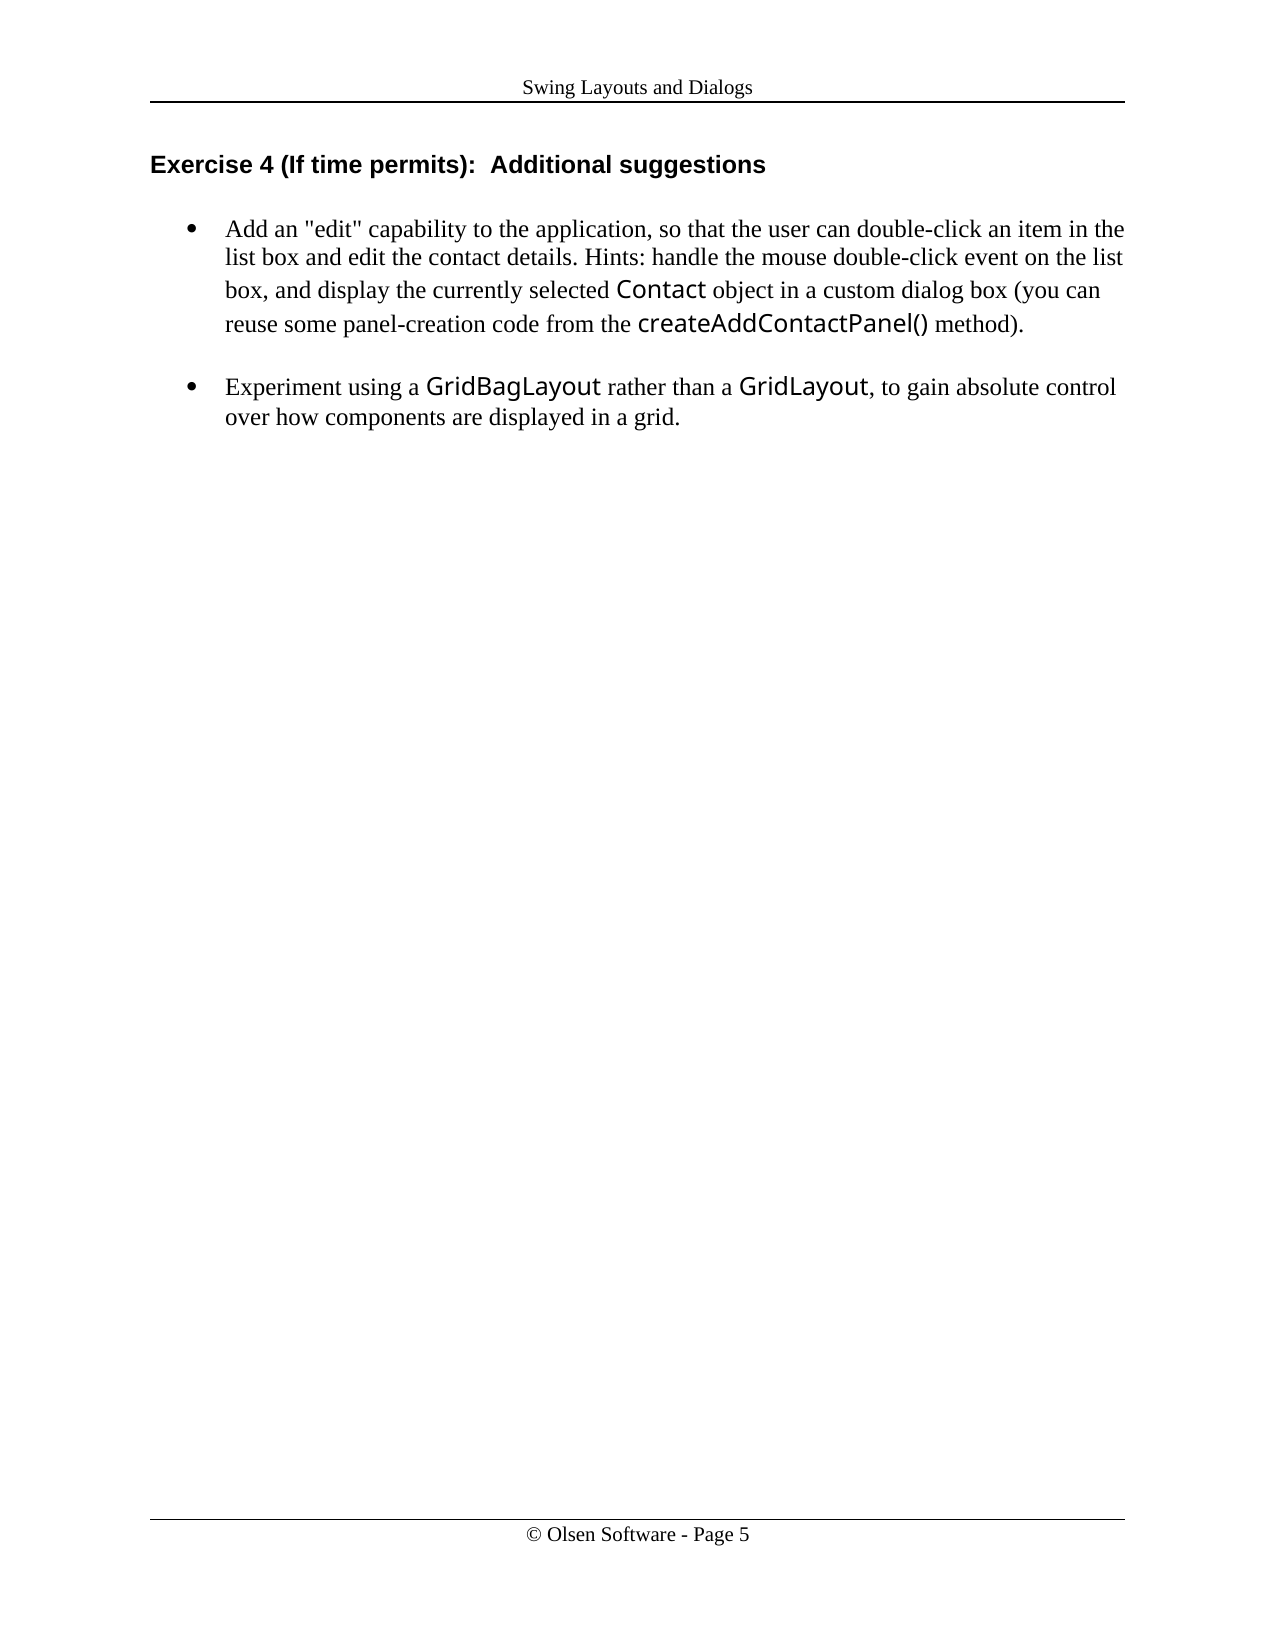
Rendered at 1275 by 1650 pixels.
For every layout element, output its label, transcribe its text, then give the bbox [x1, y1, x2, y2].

list Add an "edit" capability to the application, so that the user can double-click an item in the list box and edit the contact details. Hints: handle the mouse double-click event on the list box, and display the currently selected Contact object in a custom dialog box (you can reuse some panel-creation code from the createAddContactPanel() method). [187, 214, 1125, 368]
subtitle Exercise 4 (If time permits): Additional suggestions [150, 150, 1125, 179]
list Experiment using a GridBagLayout rather than a GridLayout, to gain absolute control over how components are displayed in a grid. [187, 368, 1125, 460]
